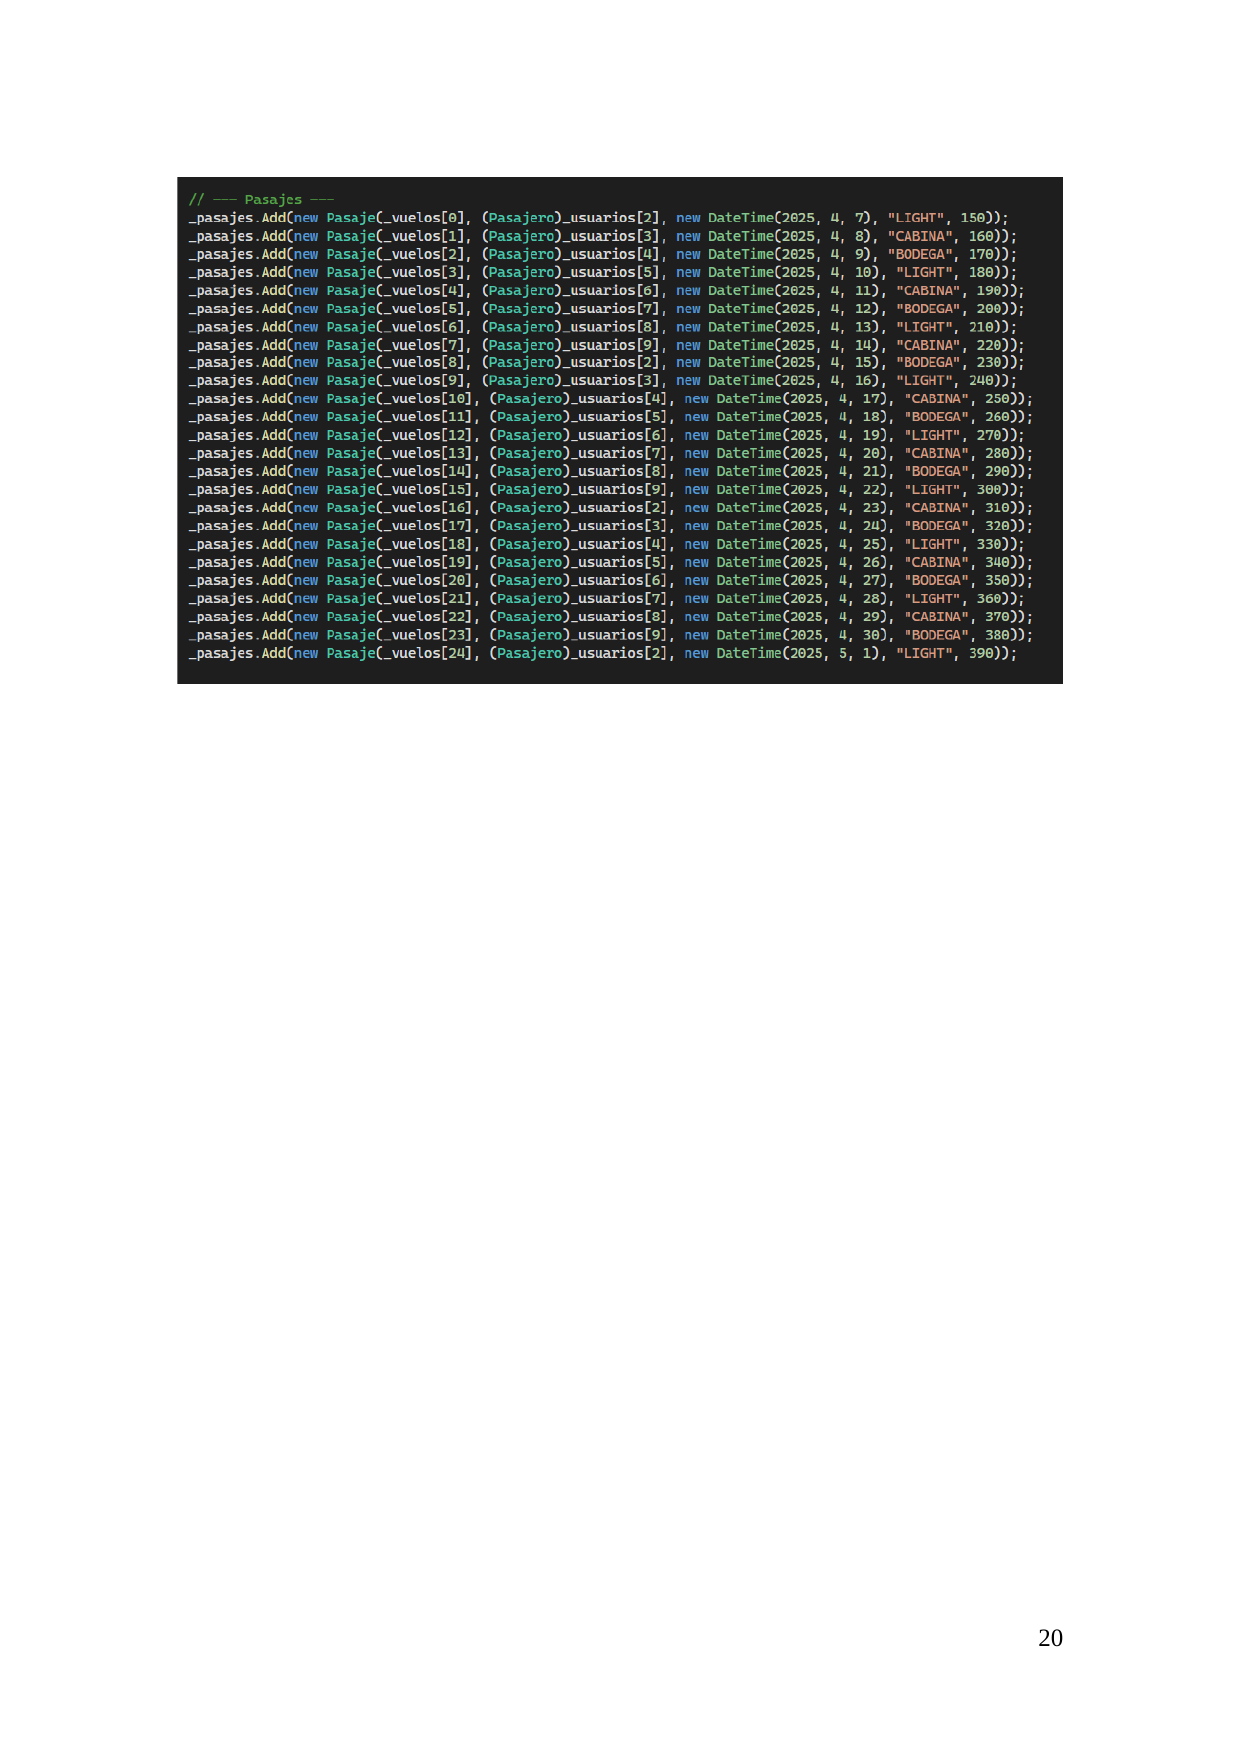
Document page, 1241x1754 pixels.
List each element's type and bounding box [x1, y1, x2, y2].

picture [177, 177, 1063, 684]
